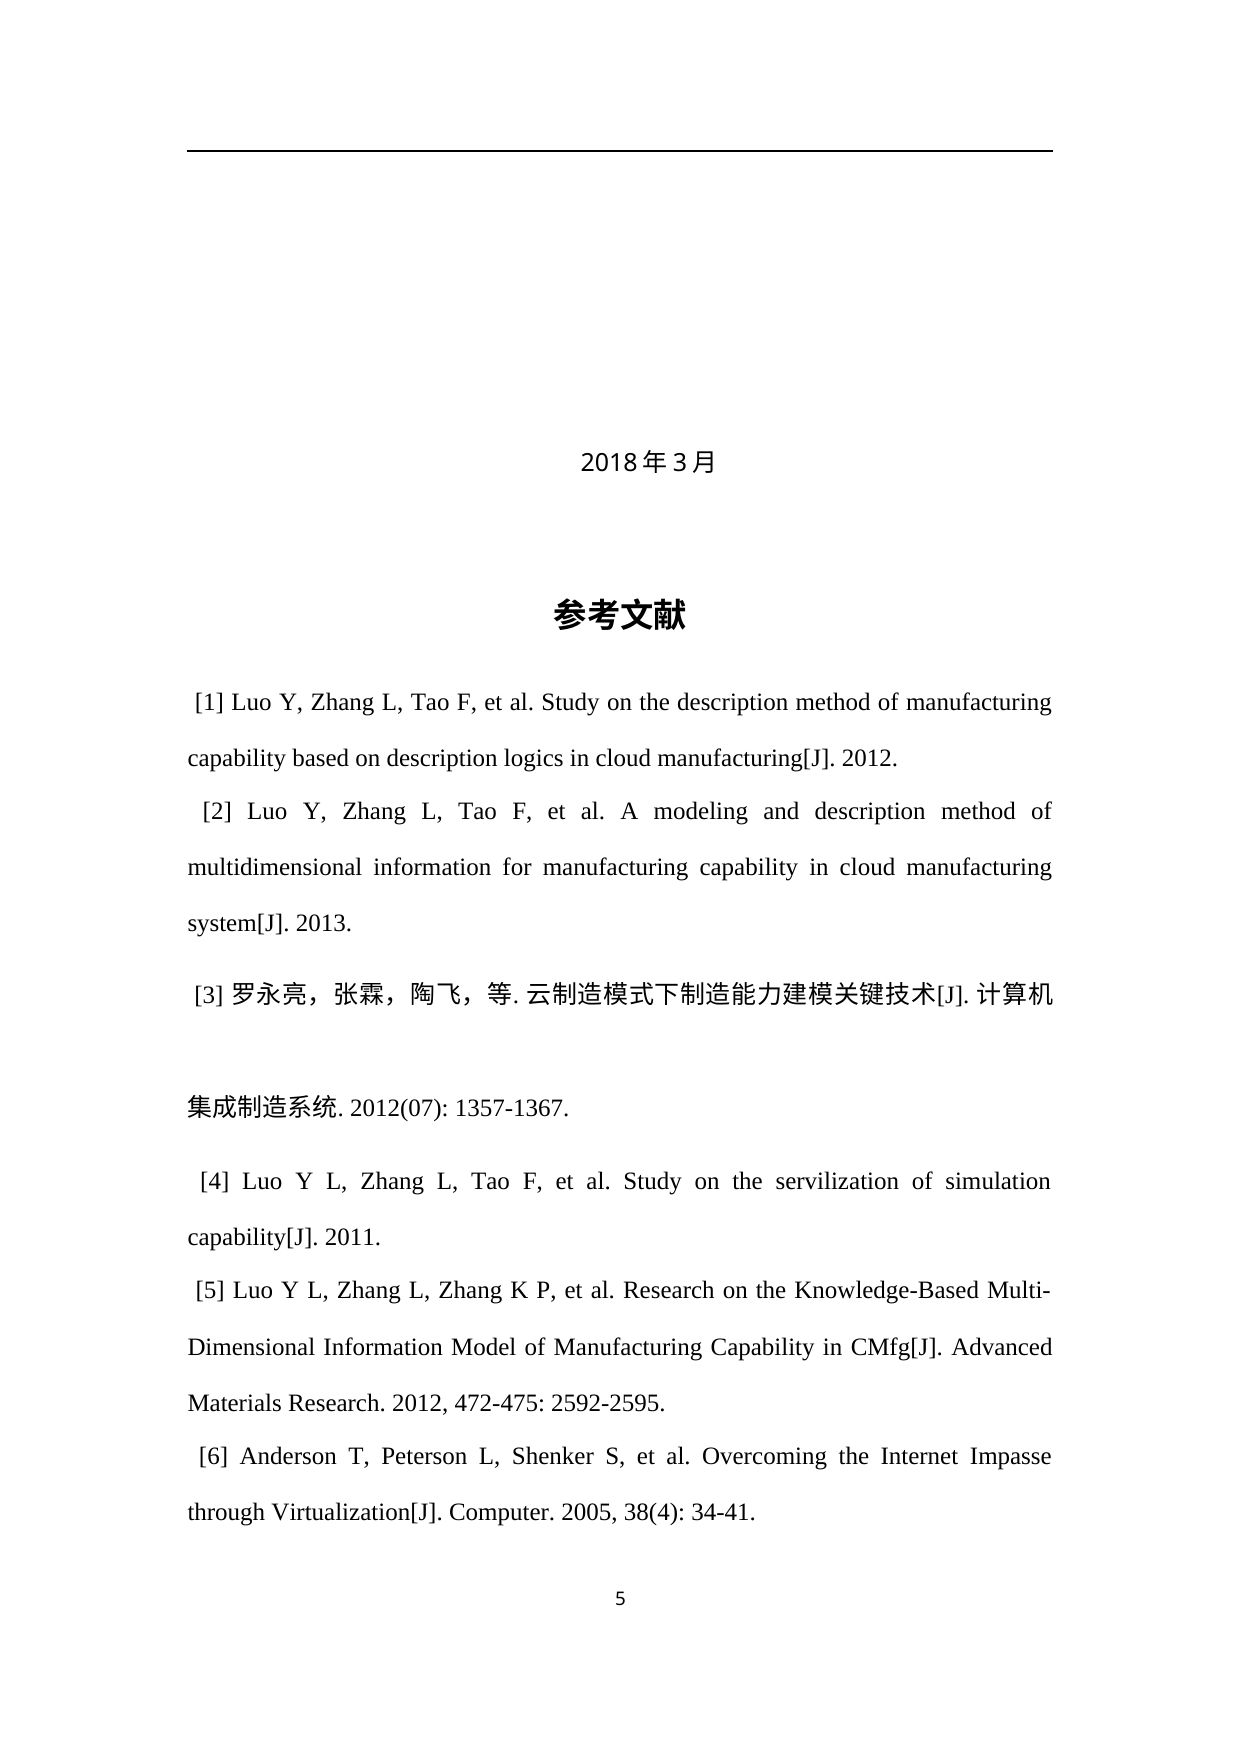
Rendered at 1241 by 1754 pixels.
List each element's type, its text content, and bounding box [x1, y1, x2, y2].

text [1] Luo Y, Zhang L, Tao F, et al. Study on the description method of manufacturing capability based on description logics in cloud manufacturing[J]. 2012. [187, 684, 1053, 774]
text [2] Luo Y, Zhang L, Tao F, et al. A modeling and description method of multidimensional information for manufacturing capability in cloud manufacturing system[J]. 2013. [187, 793, 1053, 940]
text [3] 罗永亮，张霖，陶飞，等. 云制造模式下制造能力建模关键技术[J]. 计算机集成制造系统. 2012(07): 1357-1367. [187, 959, 1053, 1139]
text [5] Luo Y L, Zhang L, Zhang K P, et al. Research on the Knowledge-Based Multi-Dimensional Information Model of Manufacturing Capability in CMfg[J]. Advanced Materials Research. 2012, 472-475: 2592-2595. [187, 1273, 1053, 1419]
text 2018年3月 [187, 427, 1053, 494]
subtitle 参考文献 [187, 578, 1053, 646]
text [4] Luo Y L, Zhang L, Tao F, et al. Study on the servilization of simulation capability[J]. 2011. [187, 1163, 1053, 1254]
text [6] Anderson T, Peterson L, Shenker S, et al. Overcoming the Internet Impasse through Virtualization[J]. Computer. 2005, 38(4): 34-41. [187, 1438, 1053, 1528]
